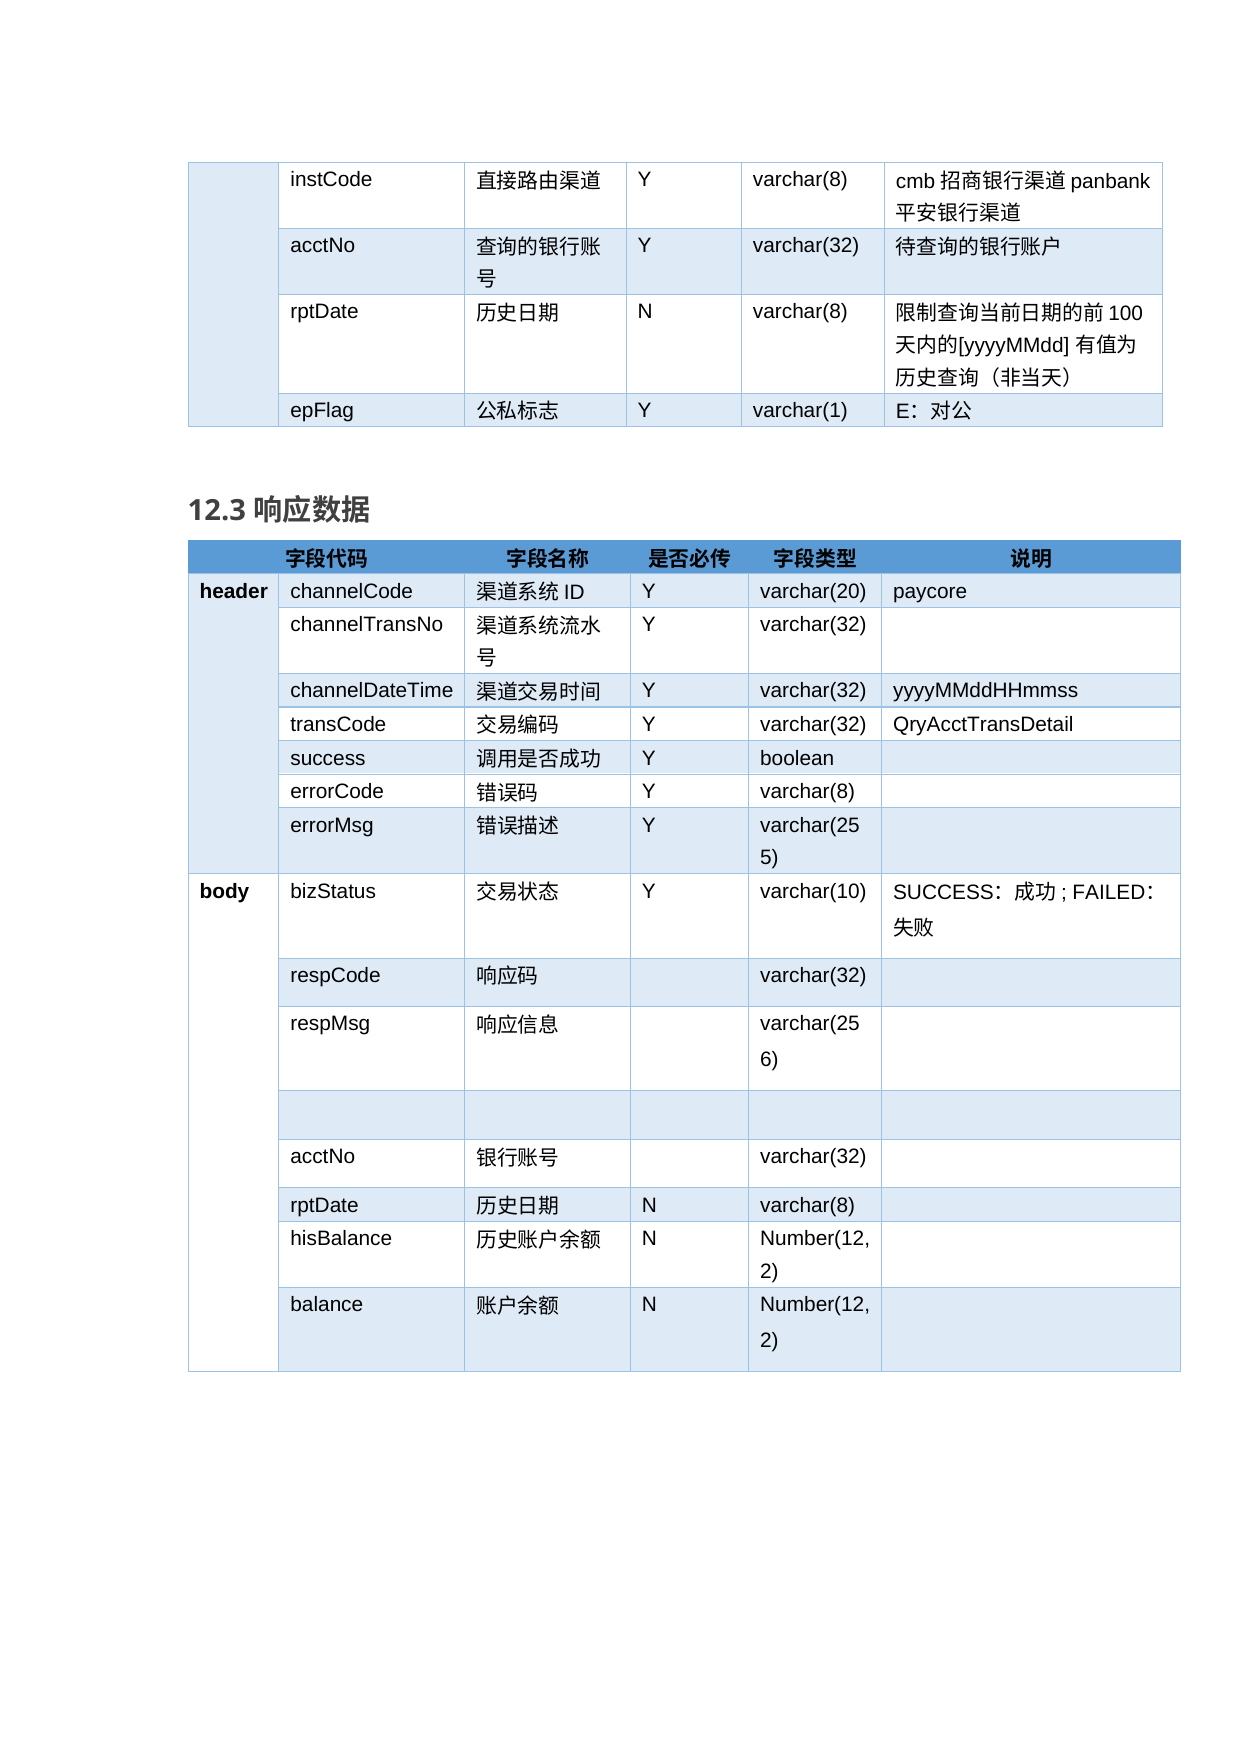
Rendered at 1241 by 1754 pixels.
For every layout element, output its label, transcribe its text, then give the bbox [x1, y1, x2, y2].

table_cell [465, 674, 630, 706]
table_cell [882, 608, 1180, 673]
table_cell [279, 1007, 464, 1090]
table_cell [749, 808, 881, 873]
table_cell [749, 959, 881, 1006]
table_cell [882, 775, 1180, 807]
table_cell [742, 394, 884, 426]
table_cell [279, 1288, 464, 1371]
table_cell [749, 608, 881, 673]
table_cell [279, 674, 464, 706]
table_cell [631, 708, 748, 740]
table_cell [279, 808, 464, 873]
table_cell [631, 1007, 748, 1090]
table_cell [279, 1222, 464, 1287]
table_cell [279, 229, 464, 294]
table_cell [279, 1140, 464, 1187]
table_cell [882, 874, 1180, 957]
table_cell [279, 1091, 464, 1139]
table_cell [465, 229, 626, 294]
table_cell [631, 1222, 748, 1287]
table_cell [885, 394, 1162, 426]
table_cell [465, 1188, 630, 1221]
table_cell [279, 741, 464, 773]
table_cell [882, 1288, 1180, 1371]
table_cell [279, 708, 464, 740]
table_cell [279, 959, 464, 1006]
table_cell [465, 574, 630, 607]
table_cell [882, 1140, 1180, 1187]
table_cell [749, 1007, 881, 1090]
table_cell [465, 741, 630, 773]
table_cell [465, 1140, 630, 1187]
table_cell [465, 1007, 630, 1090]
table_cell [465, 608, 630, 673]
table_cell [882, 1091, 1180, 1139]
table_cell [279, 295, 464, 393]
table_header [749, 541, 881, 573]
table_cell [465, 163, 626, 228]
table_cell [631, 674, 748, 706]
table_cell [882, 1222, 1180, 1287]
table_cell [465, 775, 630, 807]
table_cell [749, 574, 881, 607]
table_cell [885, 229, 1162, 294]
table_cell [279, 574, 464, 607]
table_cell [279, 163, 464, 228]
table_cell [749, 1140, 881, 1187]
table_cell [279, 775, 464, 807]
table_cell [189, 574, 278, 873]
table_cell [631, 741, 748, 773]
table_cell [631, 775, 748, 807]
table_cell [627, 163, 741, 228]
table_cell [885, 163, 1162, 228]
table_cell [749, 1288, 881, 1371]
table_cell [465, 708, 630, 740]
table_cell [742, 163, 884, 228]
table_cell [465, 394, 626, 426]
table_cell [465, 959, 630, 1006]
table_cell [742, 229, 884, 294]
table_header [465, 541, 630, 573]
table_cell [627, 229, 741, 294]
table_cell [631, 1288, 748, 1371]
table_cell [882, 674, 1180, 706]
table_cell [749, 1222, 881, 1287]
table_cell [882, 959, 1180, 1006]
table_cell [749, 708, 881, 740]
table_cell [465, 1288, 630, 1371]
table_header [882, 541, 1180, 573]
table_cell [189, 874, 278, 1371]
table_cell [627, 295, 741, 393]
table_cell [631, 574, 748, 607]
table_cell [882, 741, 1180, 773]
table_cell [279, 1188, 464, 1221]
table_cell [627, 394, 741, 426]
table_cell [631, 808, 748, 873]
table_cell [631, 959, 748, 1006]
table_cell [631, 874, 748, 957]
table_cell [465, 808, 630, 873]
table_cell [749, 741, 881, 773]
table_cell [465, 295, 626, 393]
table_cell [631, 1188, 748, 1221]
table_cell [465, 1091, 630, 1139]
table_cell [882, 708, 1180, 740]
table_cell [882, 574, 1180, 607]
subtitle 12.3 响应数据 [187, 475, 1053, 540]
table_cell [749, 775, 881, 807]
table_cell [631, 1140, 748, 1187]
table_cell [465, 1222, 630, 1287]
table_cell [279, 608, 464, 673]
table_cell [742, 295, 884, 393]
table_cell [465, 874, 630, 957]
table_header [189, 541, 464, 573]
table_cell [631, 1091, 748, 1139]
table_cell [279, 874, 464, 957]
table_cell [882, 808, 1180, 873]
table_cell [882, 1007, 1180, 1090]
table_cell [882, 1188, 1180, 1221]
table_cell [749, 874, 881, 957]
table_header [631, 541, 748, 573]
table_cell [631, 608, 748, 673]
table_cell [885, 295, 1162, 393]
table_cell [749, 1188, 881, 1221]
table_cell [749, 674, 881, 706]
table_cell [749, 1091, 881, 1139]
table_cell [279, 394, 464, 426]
